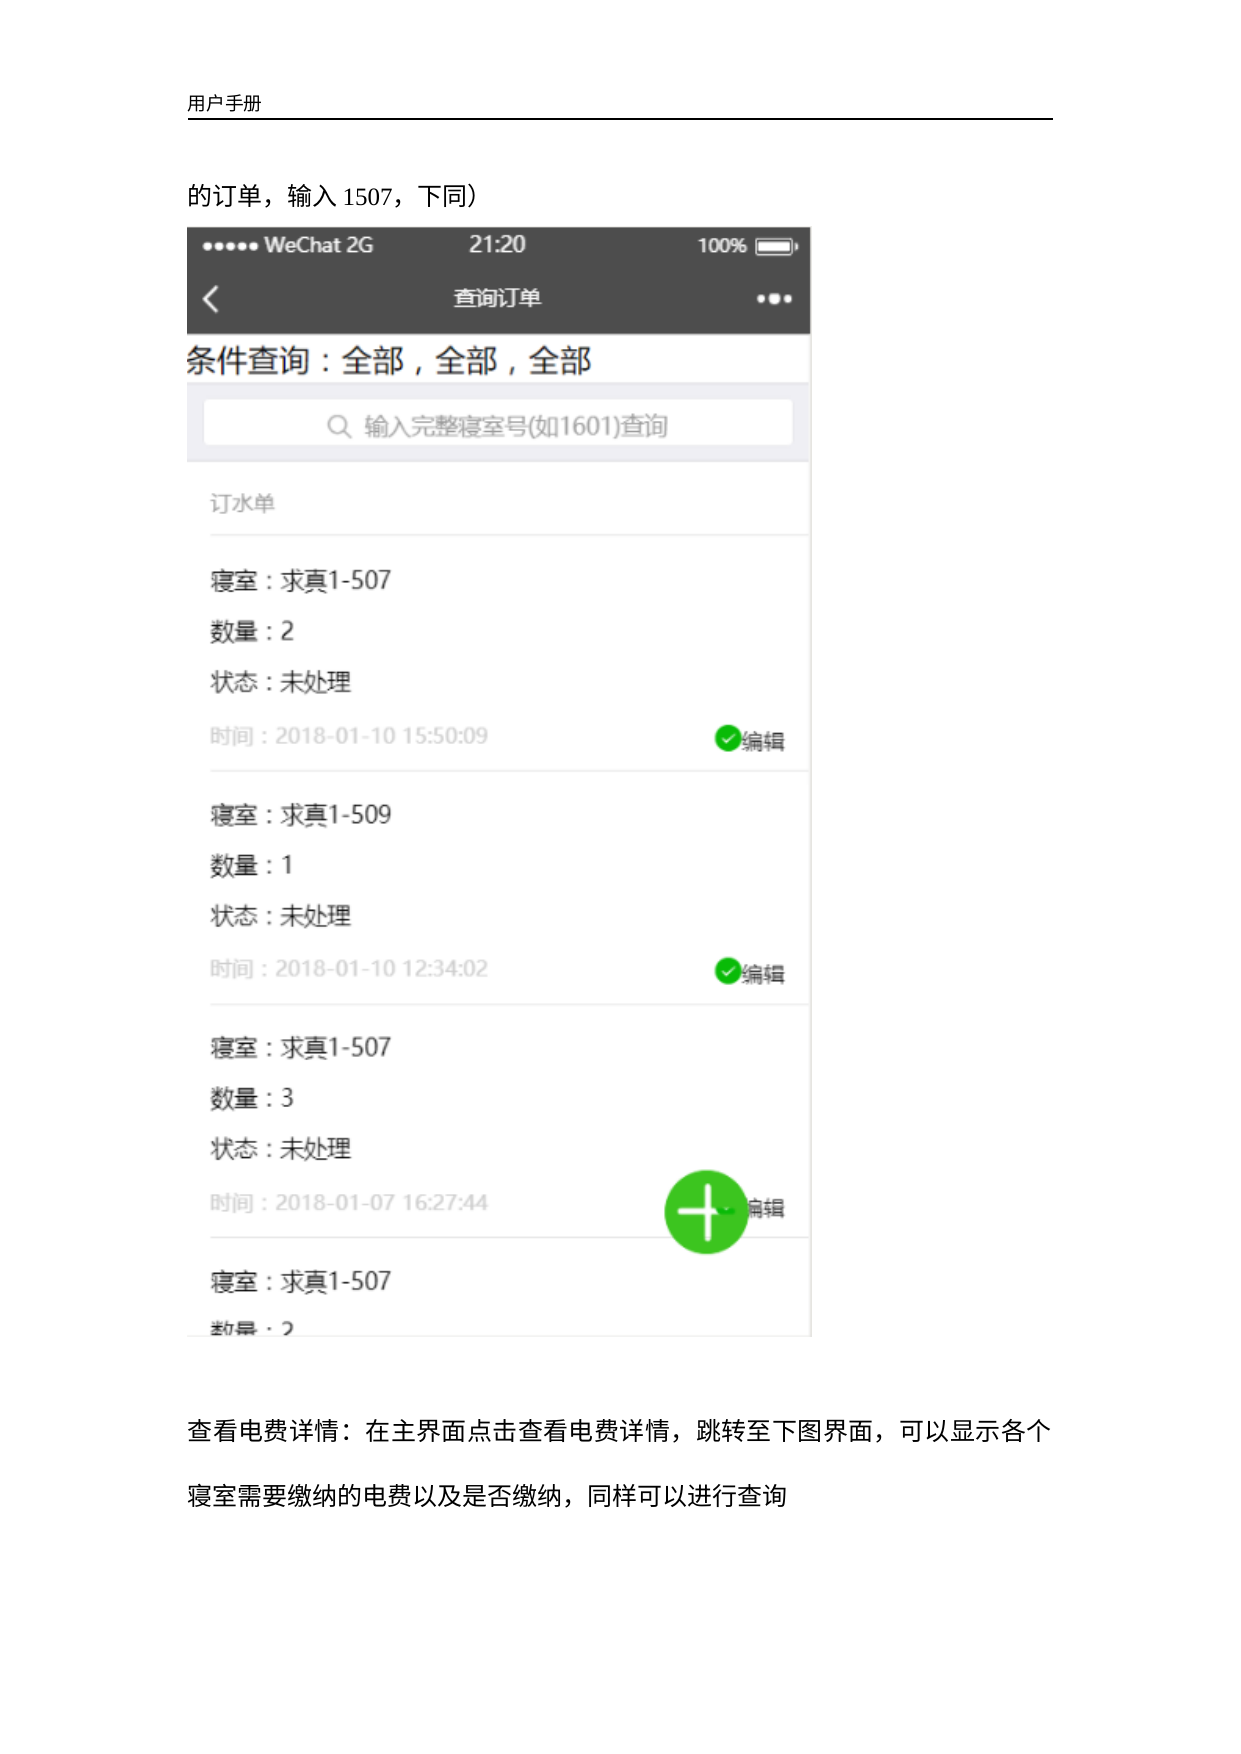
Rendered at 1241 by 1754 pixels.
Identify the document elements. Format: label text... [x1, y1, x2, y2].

picture [187, 226, 812, 1337]
text 查看电费详情：在主界面点击查看电费详情，跳转至下图界面，可以显示各个寝室需要缴纳的电费以及是否缴纳，同样可以进行查询 [187, 1397, 1053, 1527]
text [187, 162, 1053, 227]
